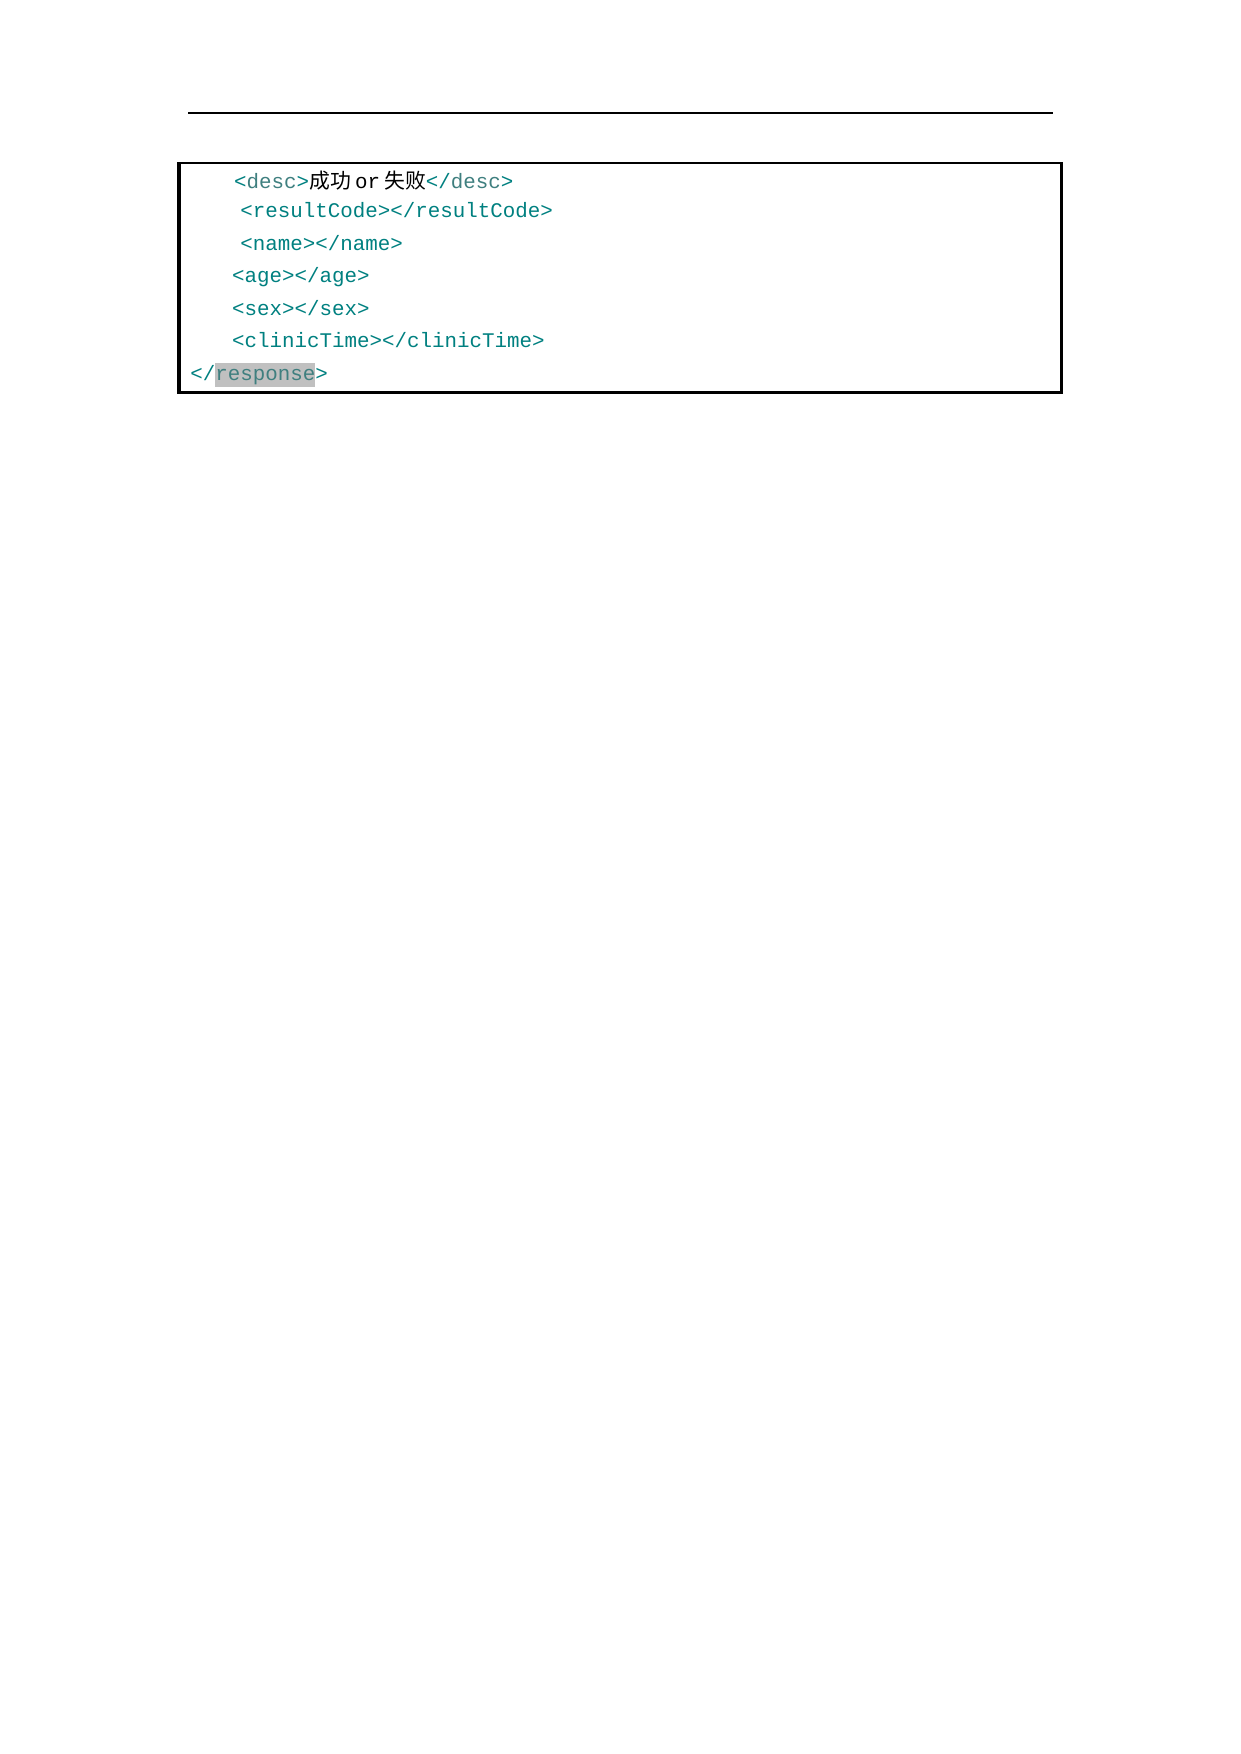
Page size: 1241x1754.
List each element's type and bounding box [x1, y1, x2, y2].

table_cell [181, 164, 1060, 391]
